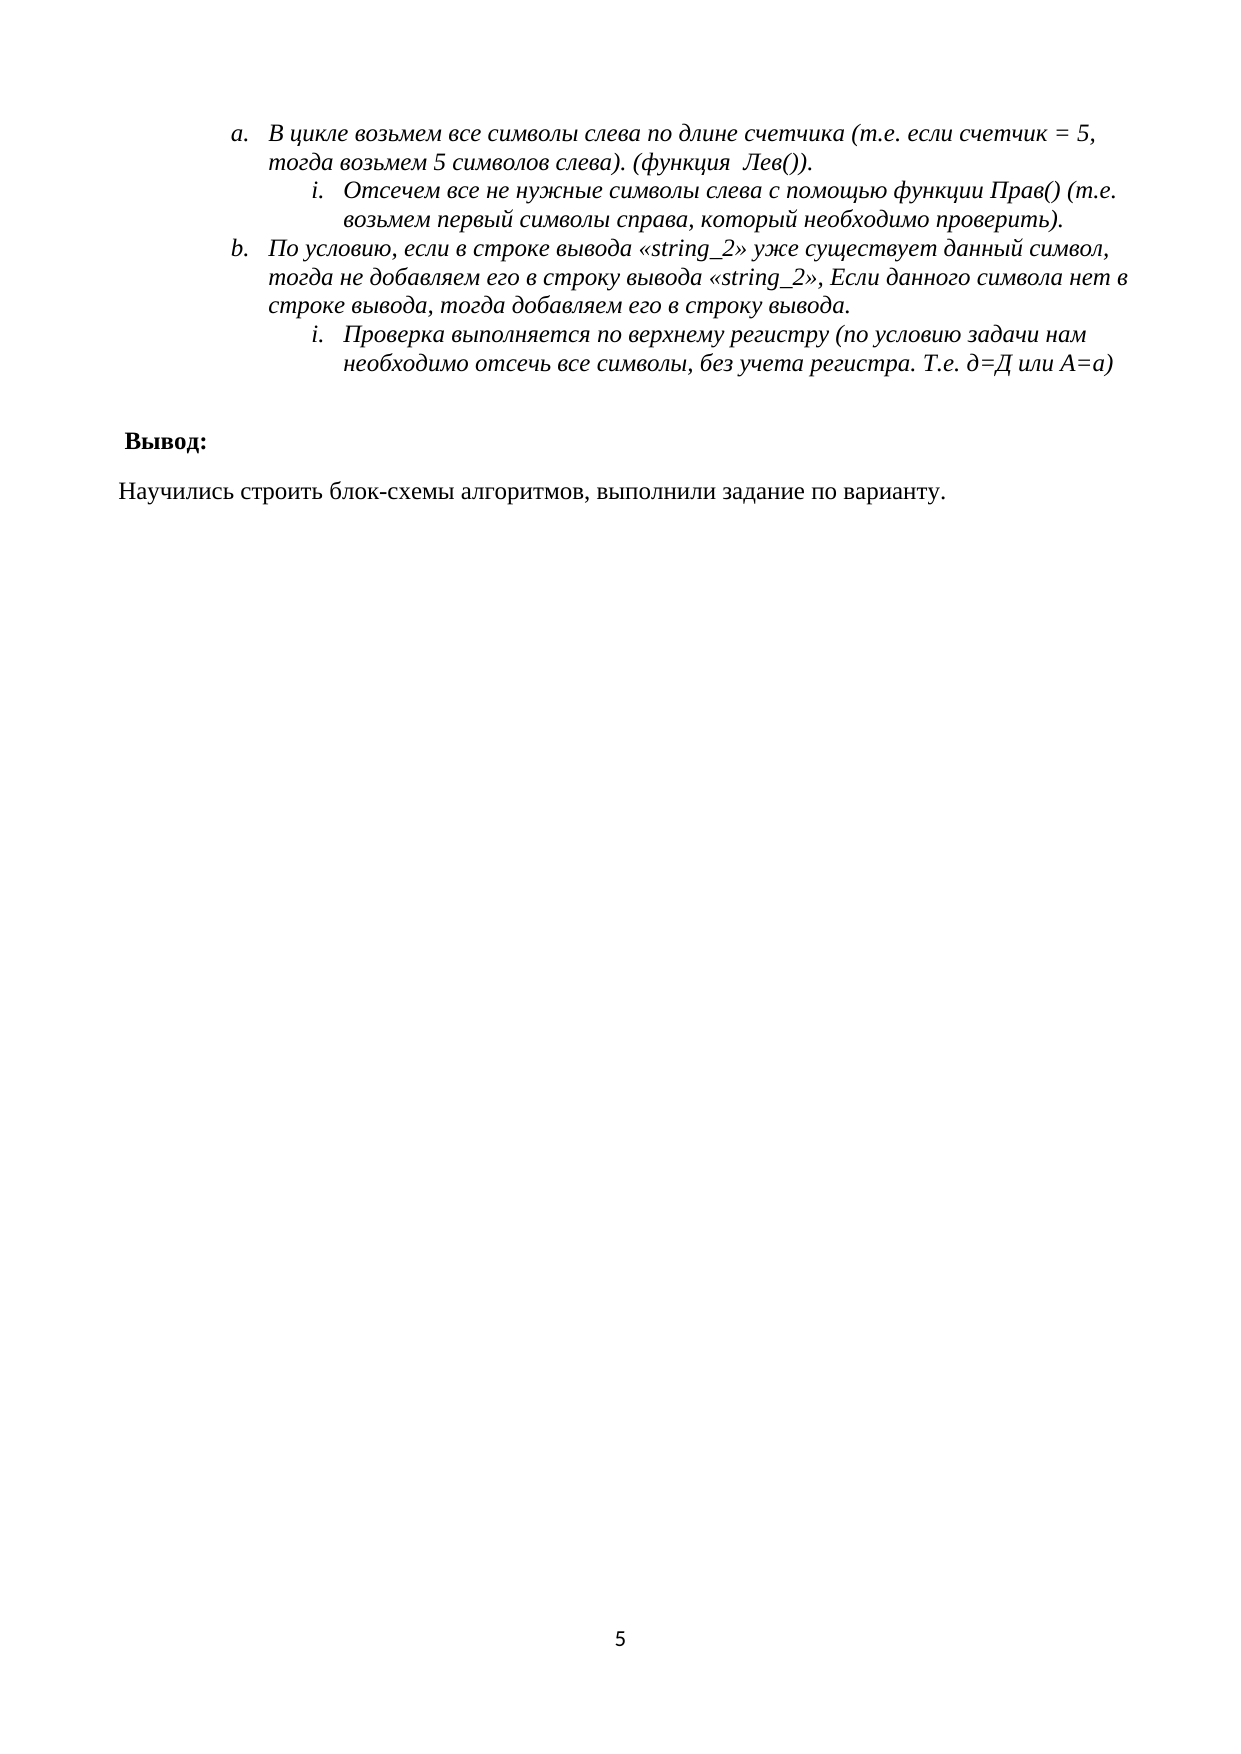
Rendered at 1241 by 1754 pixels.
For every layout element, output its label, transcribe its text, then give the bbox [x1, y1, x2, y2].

list Проверка выполняется по верхнему регистру (по условию задачи нам необходимо отсечь все символы, без учета регистра. Т.е. д=Д или А=а) [324, 319, 1152, 377]
list Отсечем все не нужные символы слева с помощью функции Прав() (т.е. возьмем первый символы справа, который необходимо проверить). [324, 176, 1152, 233]
list По условию, если в строке вывода «string_2» уже существует данный символ, тогда не добавляем его в строку вывода «string_2», Если данного символа нет в строке вывода, тогда добавляем его в строку вывода. [231, 233, 1152, 319]
text Научились строить блок-схемы алгоритмов, выполнили задание по варианту. [118, 476, 1152, 505]
list В цикле возьмем все символы слева по длине счетчика (т.е. если счетчик = 5, тогда возьмем 5 символов слева). (функция Лев()). [231, 118, 1152, 176]
text Вывод: [118, 426, 1152, 455]
